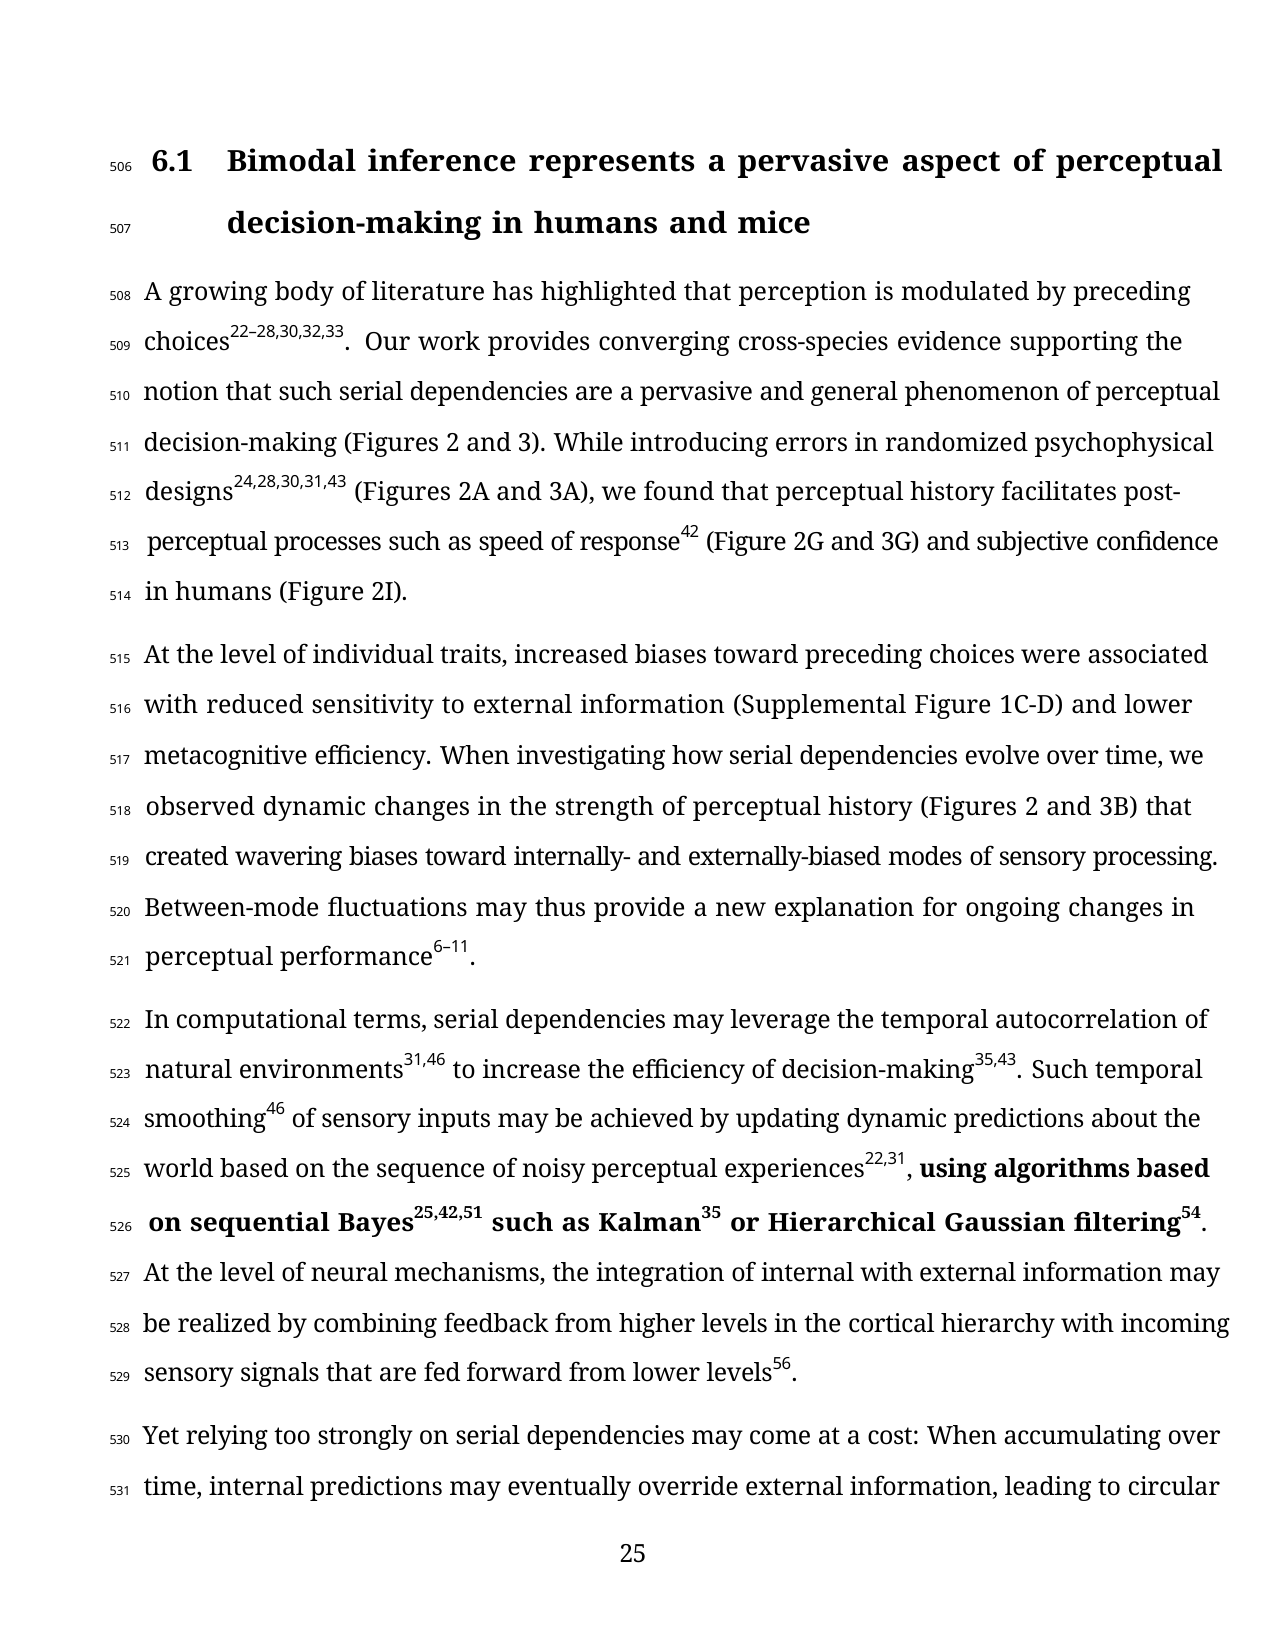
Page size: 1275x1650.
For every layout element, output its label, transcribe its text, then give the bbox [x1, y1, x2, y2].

text 531 time, internal predictions may eventually override external information, leading to circular [109, 1468, 1256, 1503]
text 524 smoothing46 of sensory inputs may be achieved by updating dynamic predictions about the [109, 1097, 1256, 1135]
text 515 At the level of individual traits, increased biases toward preceding choices were associated [109, 637, 1256, 671]
text 525 world based on the sequence of noisy perceptual experiences22,31, using algorithms based [109, 1147, 1256, 1184]
text 518 observed dynamic changes in the strength of perceptual history (Figures 2 and 3B) that [109, 788, 1256, 822]
text 508 A growing body of literature has highlighted that perception is modulated by preceding [109, 274, 1256, 308]
text 517 metacognitive efficiency. When investigating how serial dependencies evolve over time, we [109, 738, 1256, 772]
text 530 Yet relying too strongly on serial dependencies may come at a cost: When accumulating over [109, 1418, 1256, 1452]
text 514 in humans (Figure 2I). [109, 574, 1256, 608]
text 521 perceptual performance6–11. [109, 935, 1256, 973]
text 526 on sequential Bayes25,42,51 such as Kalman35 or Hierarchical Gaussian filtering54. [109, 1201, 1256, 1239]
text 520 Between-mode fluctuations may thus provide a new explanation for ongoing changes in [109, 889, 1256, 923]
text 523 natural environments31,46 to increase the efficiency of decision-making35,43. Such temporal [109, 1047, 1256, 1085]
text 513 perceptual processes such as speed of response42 (Figure 2G and 3G) and subjective confidence [109, 519, 1256, 557]
text 510 notion that such serial dependencies are a pervasive and general phenomenon of perceptual [109, 374, 1256, 408]
text 516 with reduced sensitivity to external information (Supplemental Figure 1C-D) and lower [109, 687, 1256, 721]
text 507 decision-making in humans and mice [109, 203, 1256, 242]
text 512 designs24,28,30,31,43 (Figures 2A and 3A), we found that perceptual history facilitates post- [109, 470, 1256, 508]
text 522 In computational terms, serial dependencies may leverage the temporal autocorrelation of [109, 1002, 1256, 1036]
text 528 be realized by combining feedback from higher levels in the cortical hierarchy with incoming [109, 1306, 1256, 1339]
text 509 choices22–28,30,32,33. Our work provides converging cross-species evidence supporting the [109, 319, 1256, 357]
text 529 sensory signals that are fed forward from lower levels56. [109, 1351, 1256, 1389]
subtitle 506 6.1 Bimodal inference represents a pervasive aspect of perceptual [109, 140, 1256, 180]
text 519 created wavering biases toward internally- and externally-biased modes of sensory processing. [109, 839, 1256, 873]
text 511 decision-making (Figures 2 and 3). While introducing errors in randomized psychophysical [109, 424, 1256, 458]
text 527 At the level of neural mechanisms, the integration of internal with external information may [109, 1255, 1256, 1289]
